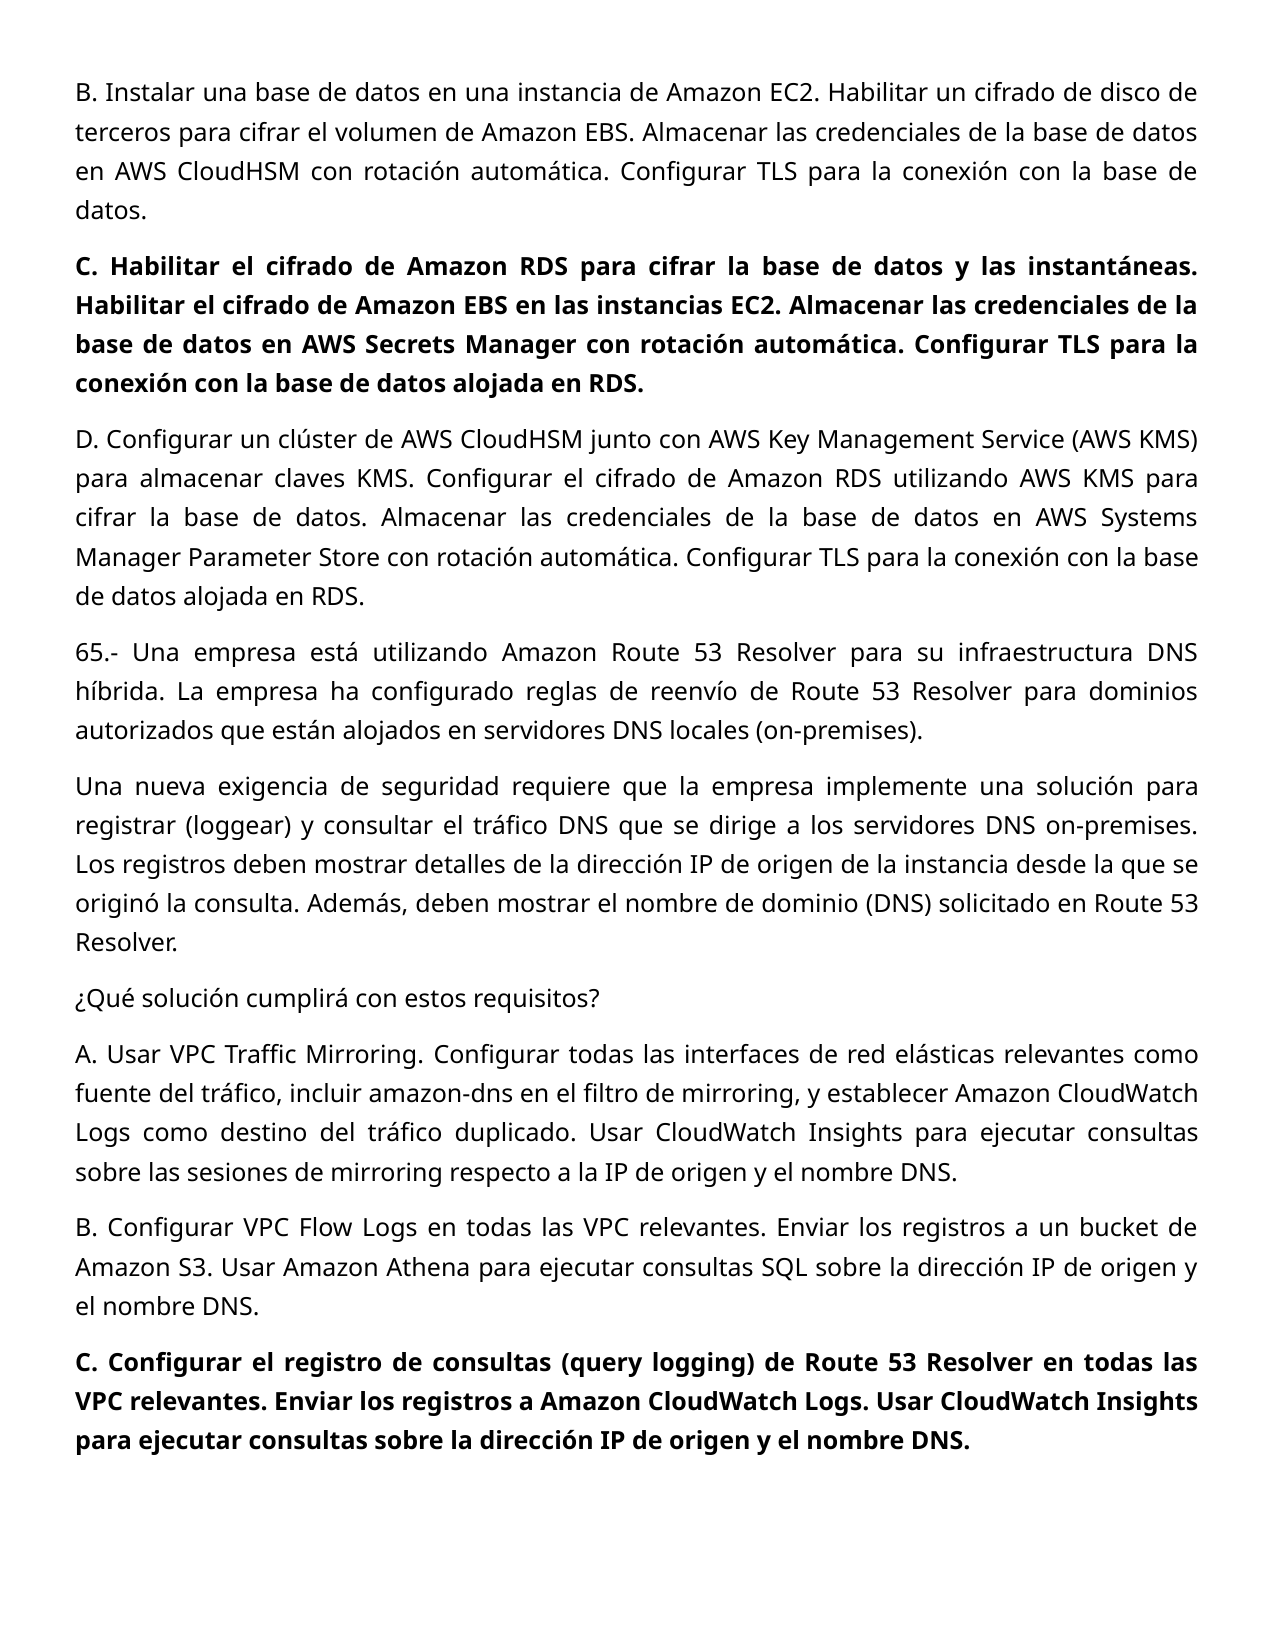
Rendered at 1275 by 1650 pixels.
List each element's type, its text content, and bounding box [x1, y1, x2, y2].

text B. Instalar una base de datos en una instancia de Amazon EC2. Habilitar un cifrado de disco de terceros para cifrar el volumen de Amazon EBS. Almacenar las credenciales de la base de datos en AWS CloudHSM con rotación automática. Configurar TLS para la conexión con la base de datos. [75, 75, 1200, 227]
text C. Habilitar el cifrado de Amazon RDS para cifrar la base de datos y las instantáneas. Habilitar el cifrado de Amazon EBS en las instancias EC2. Almacenar las credenciales de la base de datos en AWS Secrets Manager con rotación automática. Configurar TLS para la conexión con la base de datos alojada en RDS. [75, 248, 1200, 400]
text A. Usar VPC Traffic Mirroring. Configurar todas las interfaces de red elásticas relevantes como fuente del tráfico, incluir amazon-dns en el filtro de mirroring, y establecer Amazon CloudWatch Logs como destino del tráfico duplicado. Usar CloudWatch Insights para ejecutar consultas sobre las sesiones de mirroring respecto a la IP de origen y el nombre DNS. [75, 1037, 1200, 1188]
text C. Configurar el registro de consultas (query logging) de Route 53 Resolver en todas las VPC relevantes. Enviar los registros a Amazon CloudWatch Logs. Usar CloudWatch Insights para ejecutar consultas sobre la dirección IP de origen y el nombre DNS. [75, 1344, 1200, 1457]
text B. Configurar VPC Flow Logs en todas las VPC relevantes. Enviar los registros a un bucket de Amazon S3. Usar Amazon Athena para ejecutar consultas SQL sobre la dirección IP de origen y el nombre DNS. [75, 1210, 1200, 1322]
text ¿Qué solución cumplirá con estos requisitos? [75, 981, 1200, 1015]
text D. Configurar un clúster de AWS CloudHSM junto con AWS Key Management Service (AWS KMS) para almacenar claves KMS. Configurar el cifrado de Amazon RDS utilizando AWS KMS para cifrar la base de datos. Almacenar las credenciales de la base de datos en AWS Systems Manager Parameter Store con rotación automática. Configurar TLS para la conexión con la base de datos alojada en RDS. [75, 422, 1200, 612]
text Una nueva exigencia de seguridad requiere que la empresa implemente una solución para registrar (loggear) y consultar el tráfico DNS que se dirige a los servidores DNS on-premises. Los registros deben mostrar detalles de la dirección IP de origen de la instancia desde la que se originó la consulta. Además, deben mostrar el nombre de dominio (DNS) solicitado en Route 53 Resolver. [75, 768, 1200, 959]
text 65.- Una empresa está utilizando Amazon Route 53 Resolver para su infraestructura DNS híbrida. La empresa ha configurado reglas de reenvío de Route 53 Resolver para dominios autorizados que están alojados en servidores DNS locales (on-premises). [75, 634, 1200, 747]
